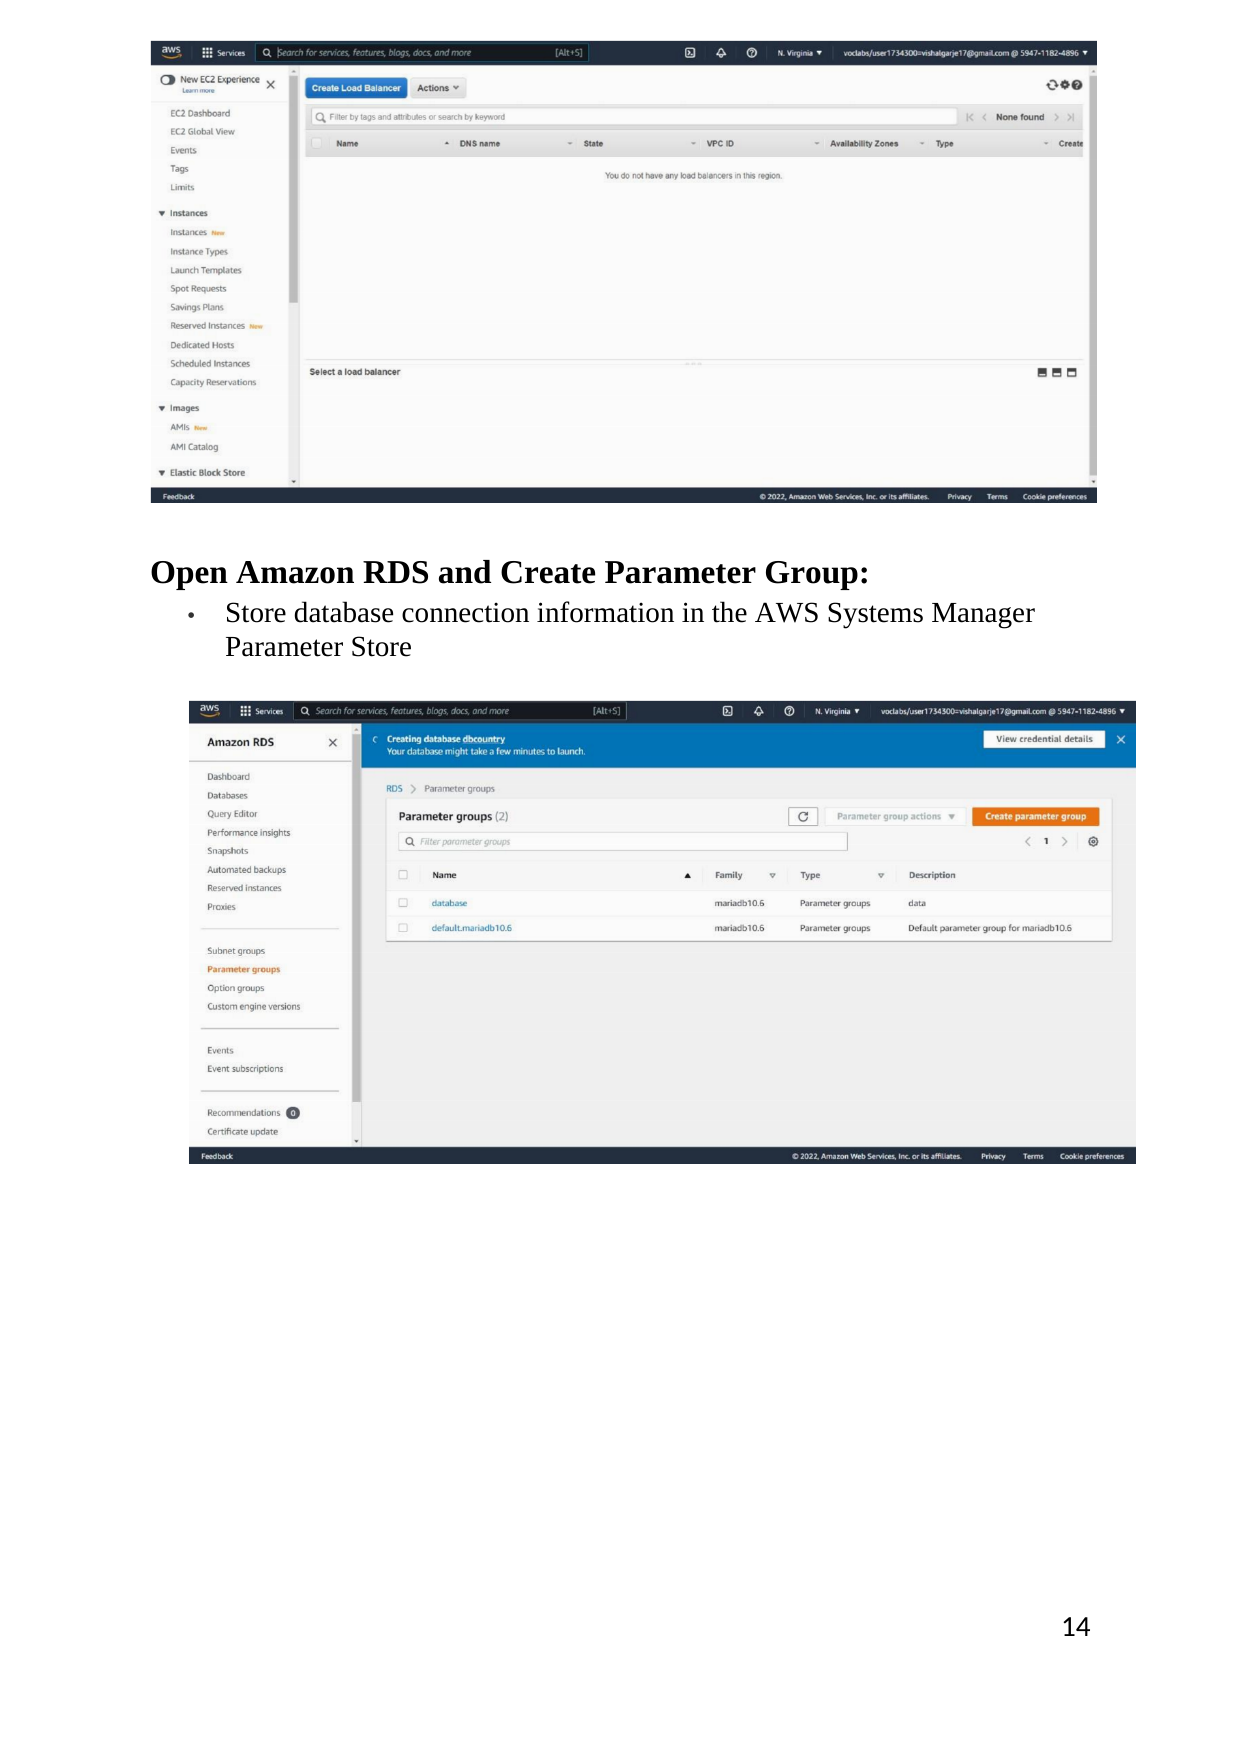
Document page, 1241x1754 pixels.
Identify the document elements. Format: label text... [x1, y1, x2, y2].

picture [188, 700, 1136, 1164]
picture [150, 40, 1097, 503]
list Store database connection information in the AWS Systems Manager Parameter Store [187, 596, 1097, 663]
text Open Amazon RDS and Create Parameter Group: [150, 552, 1090, 590]
